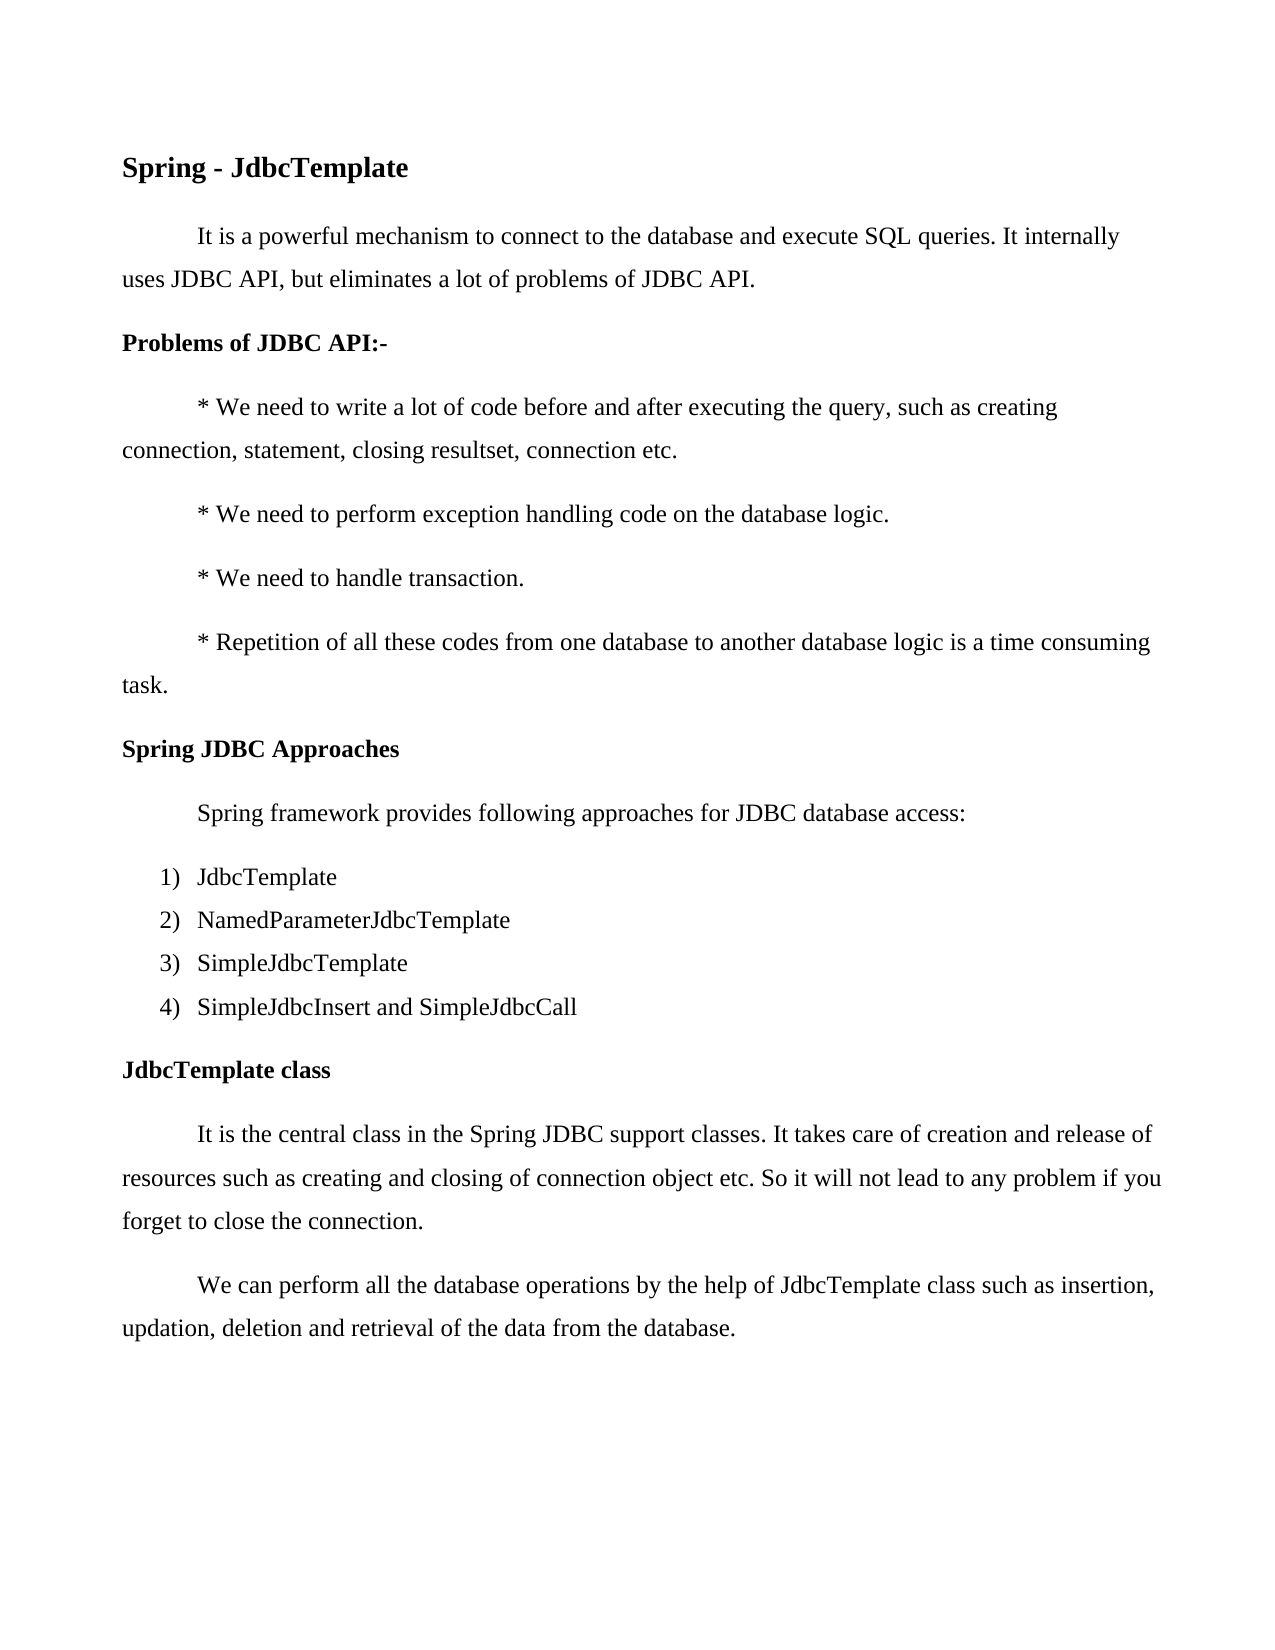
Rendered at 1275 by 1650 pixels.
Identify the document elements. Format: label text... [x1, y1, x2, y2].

list JdbcTemplate [159, 862, 1162, 891]
text Spring framework provides following approaches for JDBC database access: [122, 798, 1162, 827]
text Spring - JdbcTemplate [122, 150, 1162, 183]
text * Repetition of all these codes from one database to another database logic is a time consuming task. [122, 627, 1162, 699]
text It is a powerful mechanism to connect to the database and execute SQL queries. It internally uses JDBC API, but eliminates a lot of problems of JDBC API. [122, 221, 1162, 293]
text Spring JDBC Approaches [122, 734, 1162, 763]
text * We need to handle transaction. [122, 563, 1162, 592]
text JdbcTemplate class [122, 1056, 1162, 1084]
list SimpleJdbcInsert and SimpleJdbcCall [159, 992, 1162, 1020]
text * We need to perform exception handling code on the database logic. [122, 499, 1162, 528]
text We can perform all the database operations by the help of JdbcTemplate class such as insertion, updation, deletion and retrieval of the data from the database. [122, 1270, 1162, 1342]
text * We need to write a lot of code before and after executing the query, such as creating connection, statement, closing resultset, connection etc. [122, 392, 1162, 464]
text It is the central class in the Spring JDBC support classes. It takes care of creation and release of resources such as creating and closing of connection object etc. So it will not lead to any problem if you forget to close the connection. [122, 1119, 1162, 1234]
text Problems of JDBC API:- [122, 328, 1162, 357]
list NamedParameterJdbcTemplate [159, 905, 1162, 934]
list SimpleJdbcTemplate [159, 948, 1162, 977]
